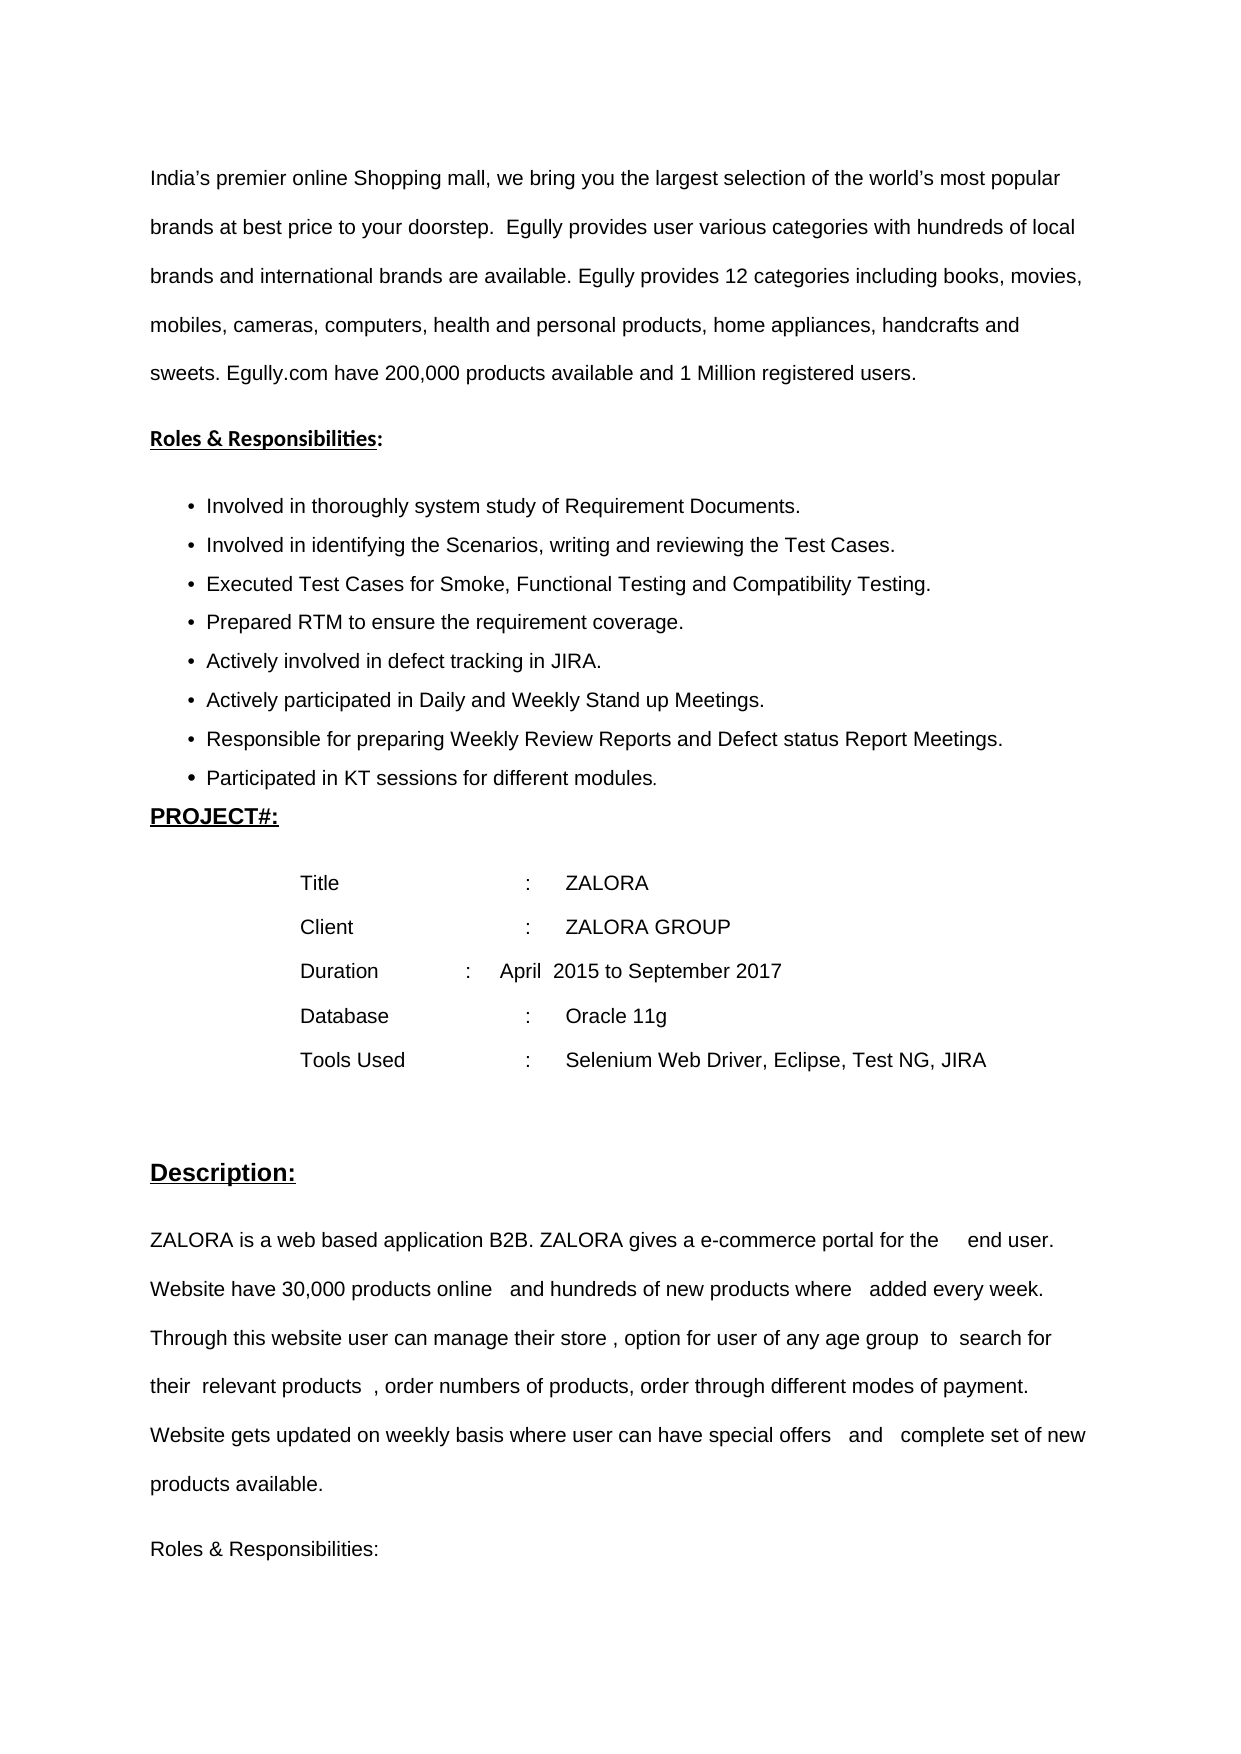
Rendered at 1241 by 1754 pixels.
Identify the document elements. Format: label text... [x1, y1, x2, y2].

list Actively involved in defect tracking in JIRA. [187, 644, 1090, 677]
list Responsible for preparing Weekly Review Reports and Defect status Report Meetings. [187, 722, 1090, 754]
text Roles & Responsibilities: [150, 422, 1090, 455]
text Database : Oracle 11g [300, 999, 1090, 1032]
text Tools Used : Selenium Web Driver, Eclipse, Test NG, JIRA [300, 1044, 1090, 1076]
text Title : ZALORA [300, 866, 1090, 898]
list Involved in thoroughly system study of Requirement Documents. [187, 489, 1090, 522]
list Participated in KT sessions for different modules. [187, 761, 1090, 793]
text Roles & Responsibilities: [150, 1533, 1090, 1565]
list Prepared RTM to ensure the requirement coverage. [187, 606, 1090, 638]
text Client : ZALORA GROUP [225, 911, 1090, 943]
text Duration : April 2015 to September 2017 [225, 955, 1090, 987]
text Description: [150, 1156, 1090, 1189]
list Involved in identifying the Scenarios, writing and reviewing the Test Cases. [187, 528, 1090, 561]
text PROJECT#: [150, 799, 1090, 832]
text ZALORA is a web based application B2B. ZALORA gives a e-commerce portal for the end user. Website have 30,000 products online and hundreds of new products where added every week. Through this website user can manage their store , option for user of any age group to search for their relevant products , order numbers of products, order through different modes of payment. Website gets updated on weekly basis where user can have special offers and complete set of new products available. [150, 1224, 1090, 1500]
text India’s premier online Shopping mall, we bring you the largest selection of the world’s most popular brands at best price to your doorstep. Egully provides user various categories with hundreds of local brands and international brands are available. Egully provides 12 categories including books, movies, mobiles, cameras, computers, health and personal products, home appliances, handcrafts and sweets. Egully.com have 200,000 products available and 1 Million registered users. [150, 162, 1090, 389]
list Executed Test Cases for Smoke, Functional Testing and Compatibility Testing. [187, 567, 1090, 599]
list Actively participated in Daily and Weekly Stand up Meetings. [187, 683, 1090, 716]
